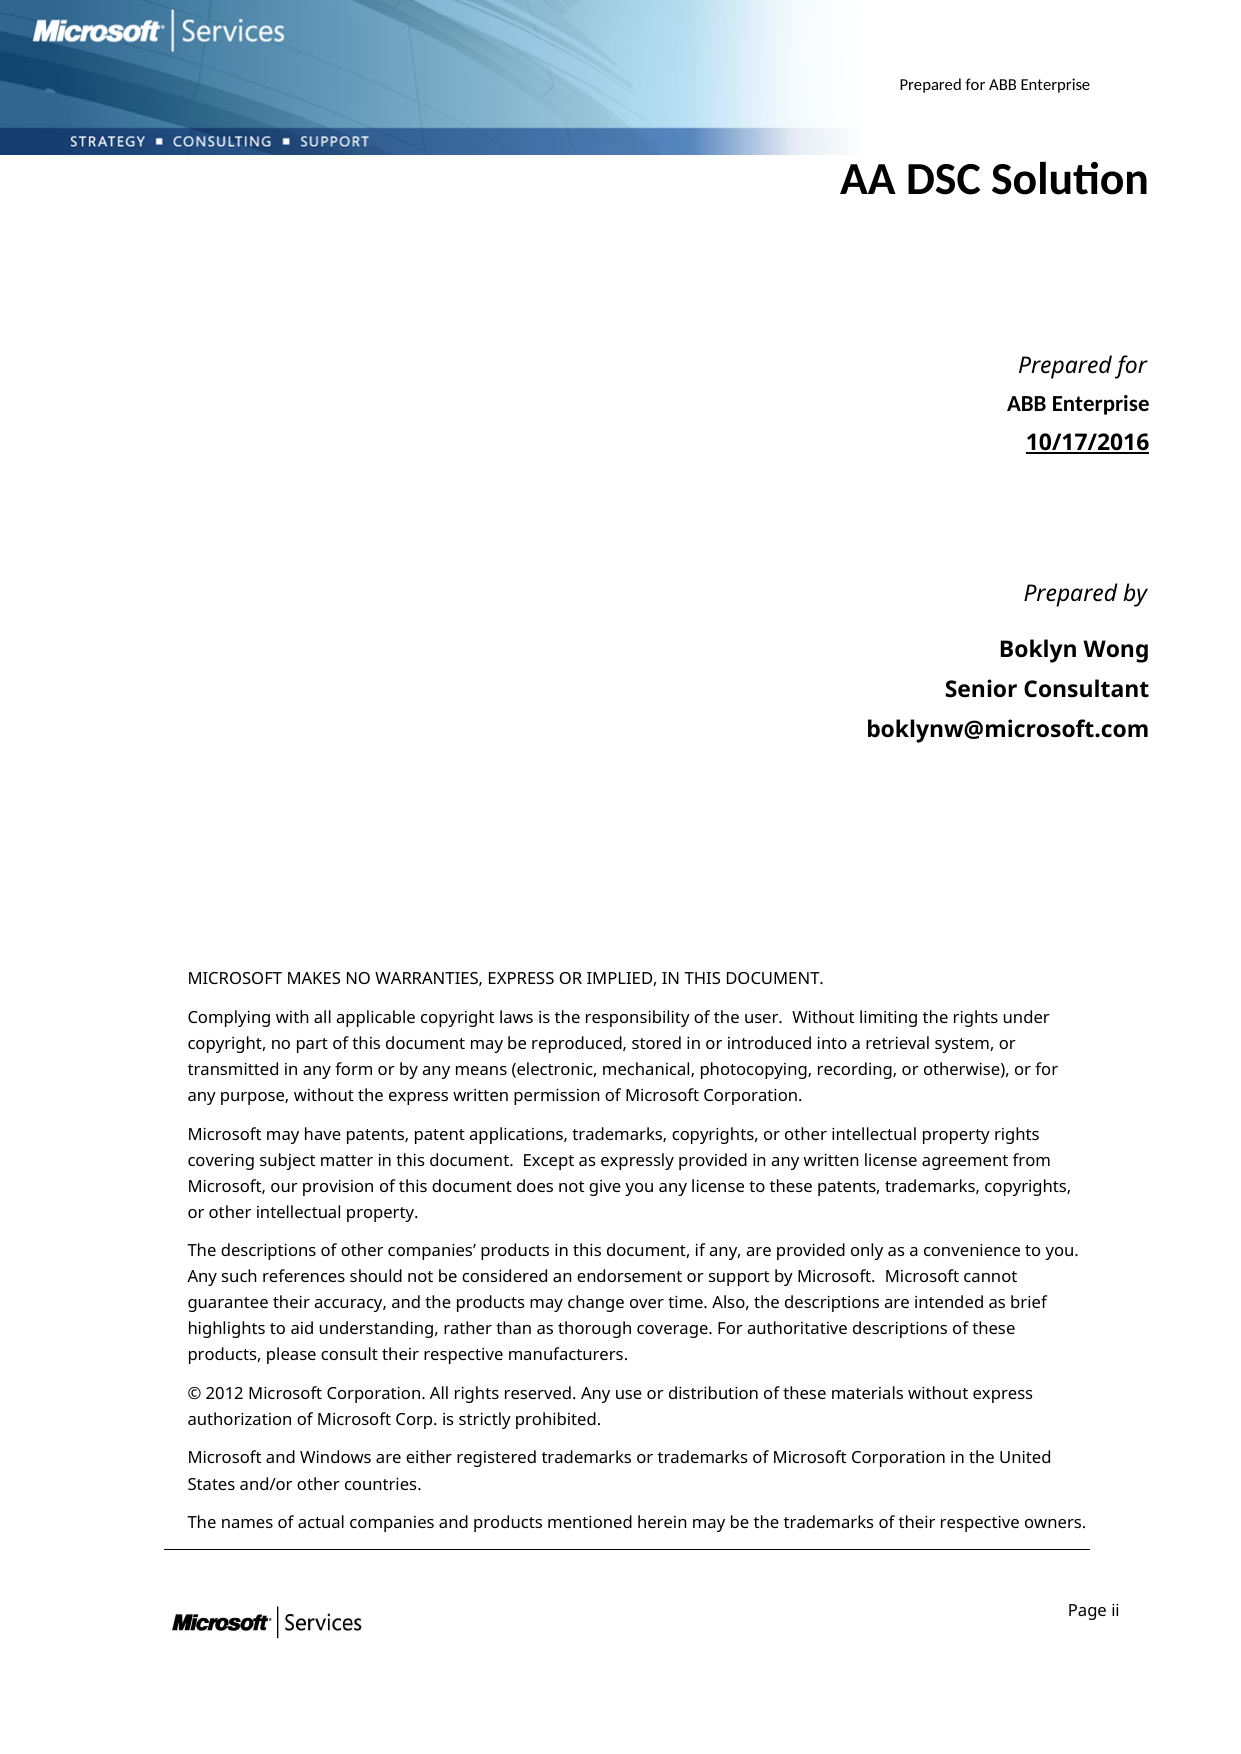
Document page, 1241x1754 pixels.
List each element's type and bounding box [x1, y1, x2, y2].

picture [163, 1599, 380, 1646]
picture [0, 0, 867, 155]
